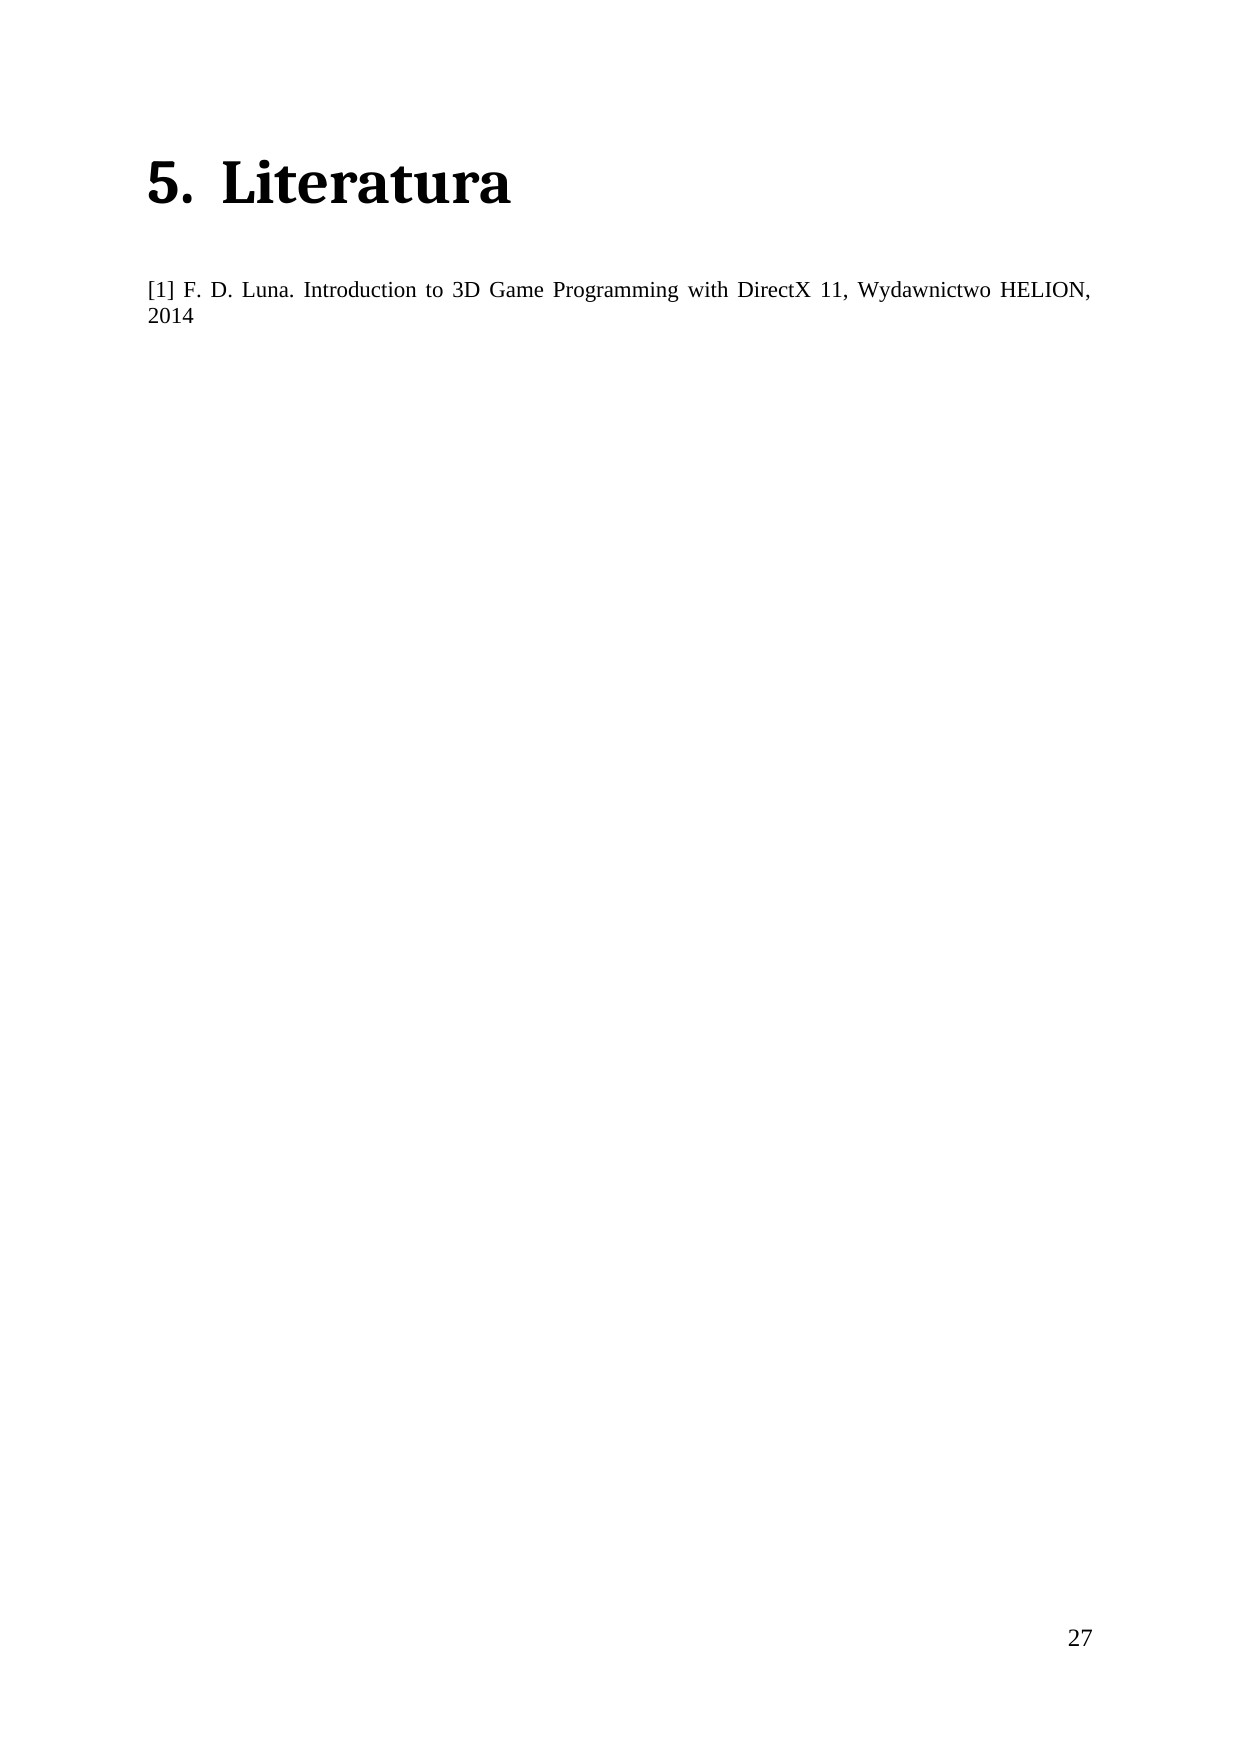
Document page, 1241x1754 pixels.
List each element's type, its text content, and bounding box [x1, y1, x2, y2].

text [1] F. D. Luna. Introduction to 3D Game Programming with DirectX 11, Wydawnictwo HELION, 2014 [148, 276, 1093, 329]
text Literatura [148, 148, 1093, 219]
